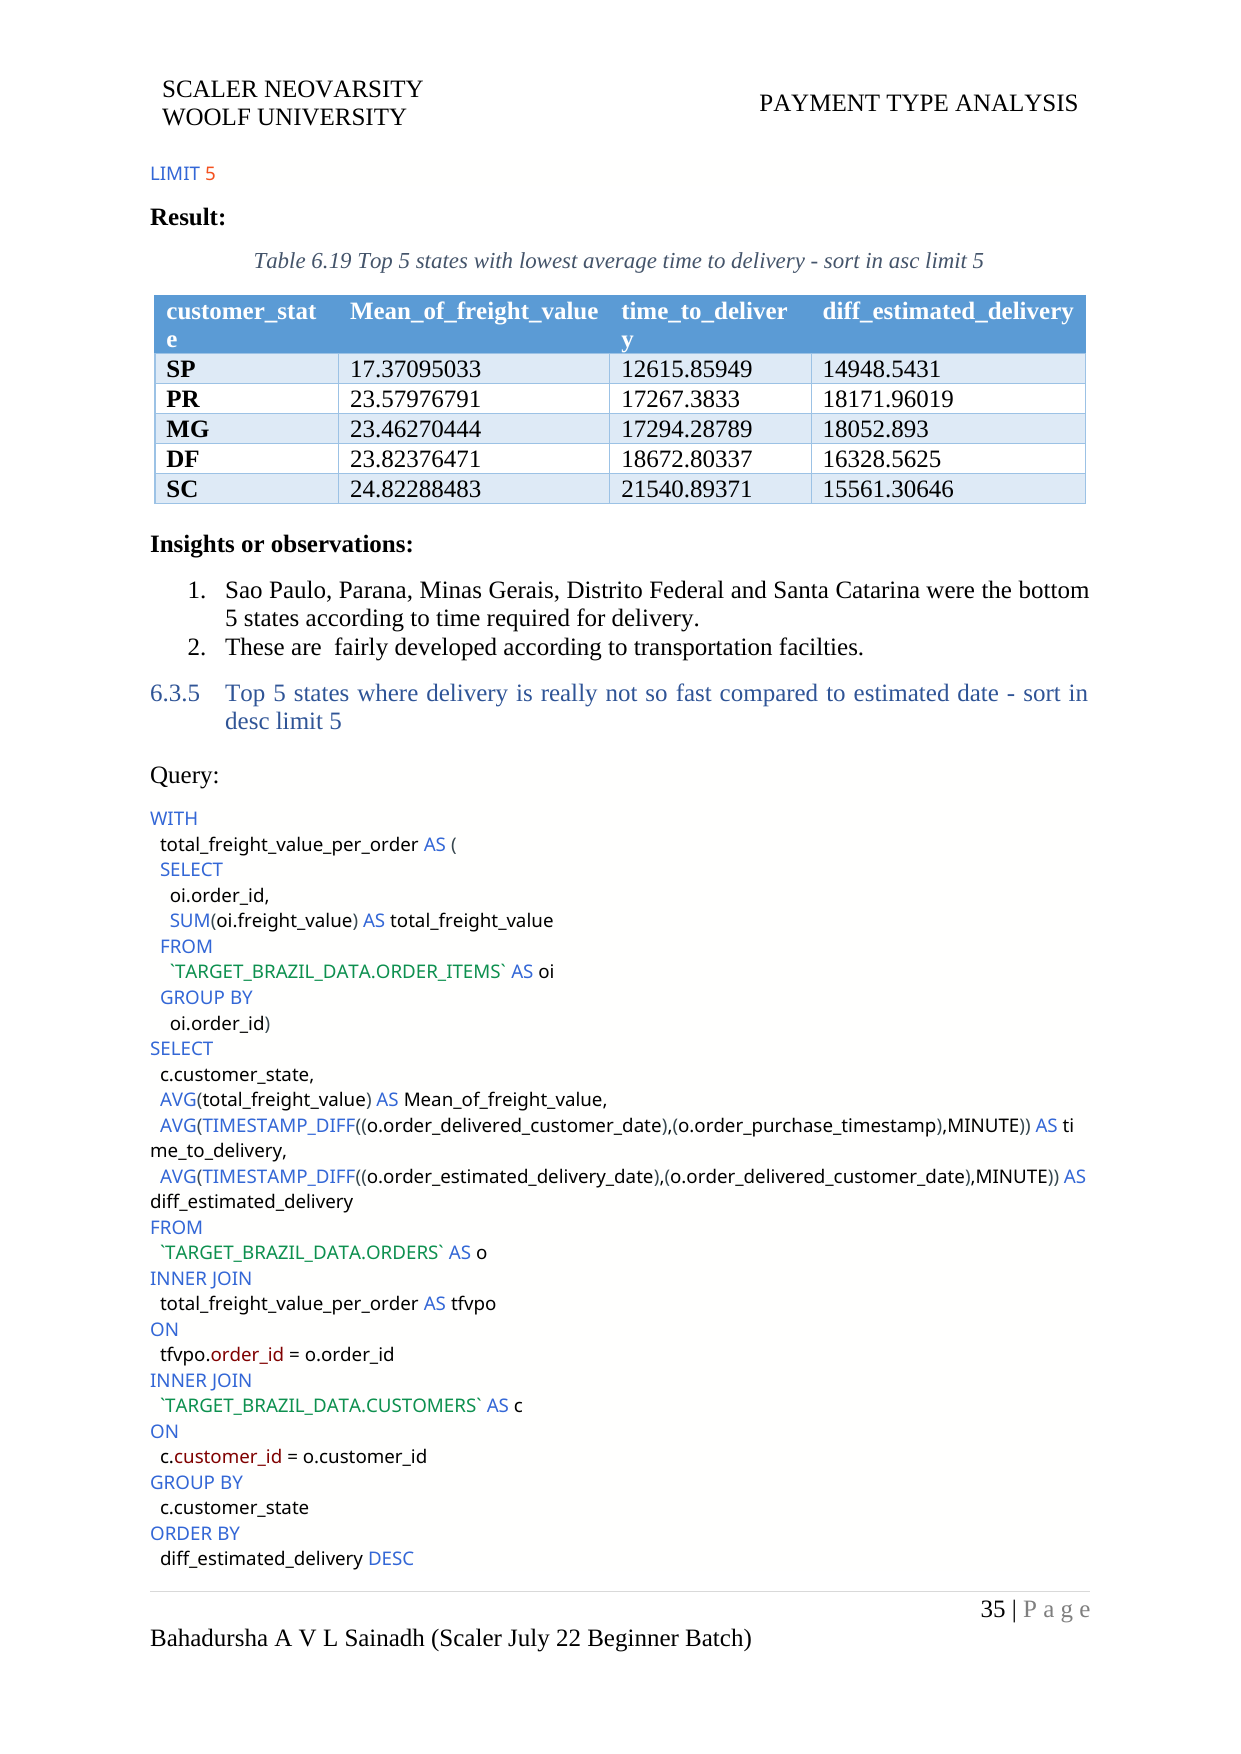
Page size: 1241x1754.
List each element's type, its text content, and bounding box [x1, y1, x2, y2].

table_cell SP [156, 354, 338, 383]
text `TARGET_BRAZIL_DATA.ORDERS` AS o [150, 1239, 1090, 1265]
table_cell 23.57976791 [339, 384, 609, 413]
text tfvpo.order_id = o.order_id [150, 1342, 1090, 1367]
table_cell 21540.89371 [610, 474, 811, 503]
table_cell 12615.85949 [610, 354, 811, 383]
list Sao Paulo, Parana, Minas Gerais, Distrito Federal and Santa Catarina were the bottom 5 states according to time required for delivery. [187, 575, 1090, 632]
text Result: [150, 202, 1090, 231]
table_cell 15561.30646 [812, 474, 1085, 503]
text SUM(oi.freight_value) AS total_freight_value [150, 908, 1090, 933]
table_cell 18052.893 [812, 414, 1085, 443]
table_cell 24.82288483 [339, 474, 609, 503]
table_cell DF [156, 444, 338, 473]
table_cell 18171.96019 [812, 384, 1085, 413]
text `TARGET_BRAZIL_DATA.ORDER_ITEMS` AS oi [150, 959, 1090, 984]
subtitle Top 5 states where delivery is really not so fast compared to estimated date - sort in desc limit 5 [150, 678, 1090, 735]
table_cell 17294.28789 [610, 414, 811, 443]
table_header time_to_delivery [610, 296, 811, 353]
table_cell 18672.80337 [610, 444, 811, 473]
table_cell 17267.3833 [610, 384, 811, 413]
text ON [150, 1316, 1090, 1342]
table_cell 17.37095033 [339, 354, 609, 383]
text FROM [150, 1214, 1090, 1239]
table_cell 14948.5431 [812, 354, 1085, 383]
text Query: [150, 760, 1090, 789]
text oi.order_id) [150, 1010, 1090, 1035]
text FROM [150, 933, 1090, 959]
text c.customer_state [150, 1495, 1090, 1520]
text GROUP BY [150, 984, 1090, 1010]
table_header customer_state [156, 296, 338, 353]
text diff_estimated_delivery DESC [150, 1546, 1090, 1571]
text INNER JOIN [150, 1265, 1090, 1291]
text `TARGET_BRAZIL_DATA.CUSTOMERS` AS c [150, 1393, 1090, 1418]
text SELECT [150, 1035, 1090, 1061]
text Insights or observations: [150, 529, 1090, 558]
text ON [150, 1418, 1090, 1444]
table_cell 23.82376471 [339, 444, 609, 473]
text GROUP BY [150, 1469, 1090, 1495]
text LIMIT 5 [150, 160, 1090, 186]
text total_freight_value_per_order AS ( [150, 831, 1090, 857]
table_header diff_estimated_delivery [812, 296, 1085, 353]
text AVG(TIMESTAMP_DIFF((o.order_delivered_customer_date),(o.order_purchase_timestamp),MINUTE)) AS time_to_delivery, [150, 1112, 1090, 1163]
text c.customer_state, [150, 1061, 1090, 1086]
table_header Mean_of_freight_value [339, 296, 609, 353]
text total_freight_value_per_order AS tfvpo [150, 1291, 1090, 1316]
list These are fairly developed according to transportation facilties. [187, 632, 1090, 661]
table_cell PR [156, 384, 338, 413]
text WITH [150, 806, 1090, 831]
table_cell 16328.5625 [812, 444, 1085, 473]
table_cell MG [156, 414, 338, 443]
text SELECT [150, 857, 1090, 882]
text c.customer_id = o.customer_id [150, 1444, 1090, 1469]
text INNER JOIN [150, 1367, 1090, 1393]
table_cell 23.46270444 [339, 414, 609, 443]
text oi.order_id, [150, 882, 1090, 908]
table_cell SC [156, 474, 338, 503]
text ORDER BY [150, 1520, 1090, 1546]
text AVG(total_freight_value) AS Mean_of_freight_value, [150, 1086, 1090, 1112]
text AVG(TIMESTAMP_DIFF((o.order_estimated_delivery_date),(o.order_delivered_customer_date),MINUTE)) AS diff_estimated_delivery [150, 1163, 1090, 1214]
